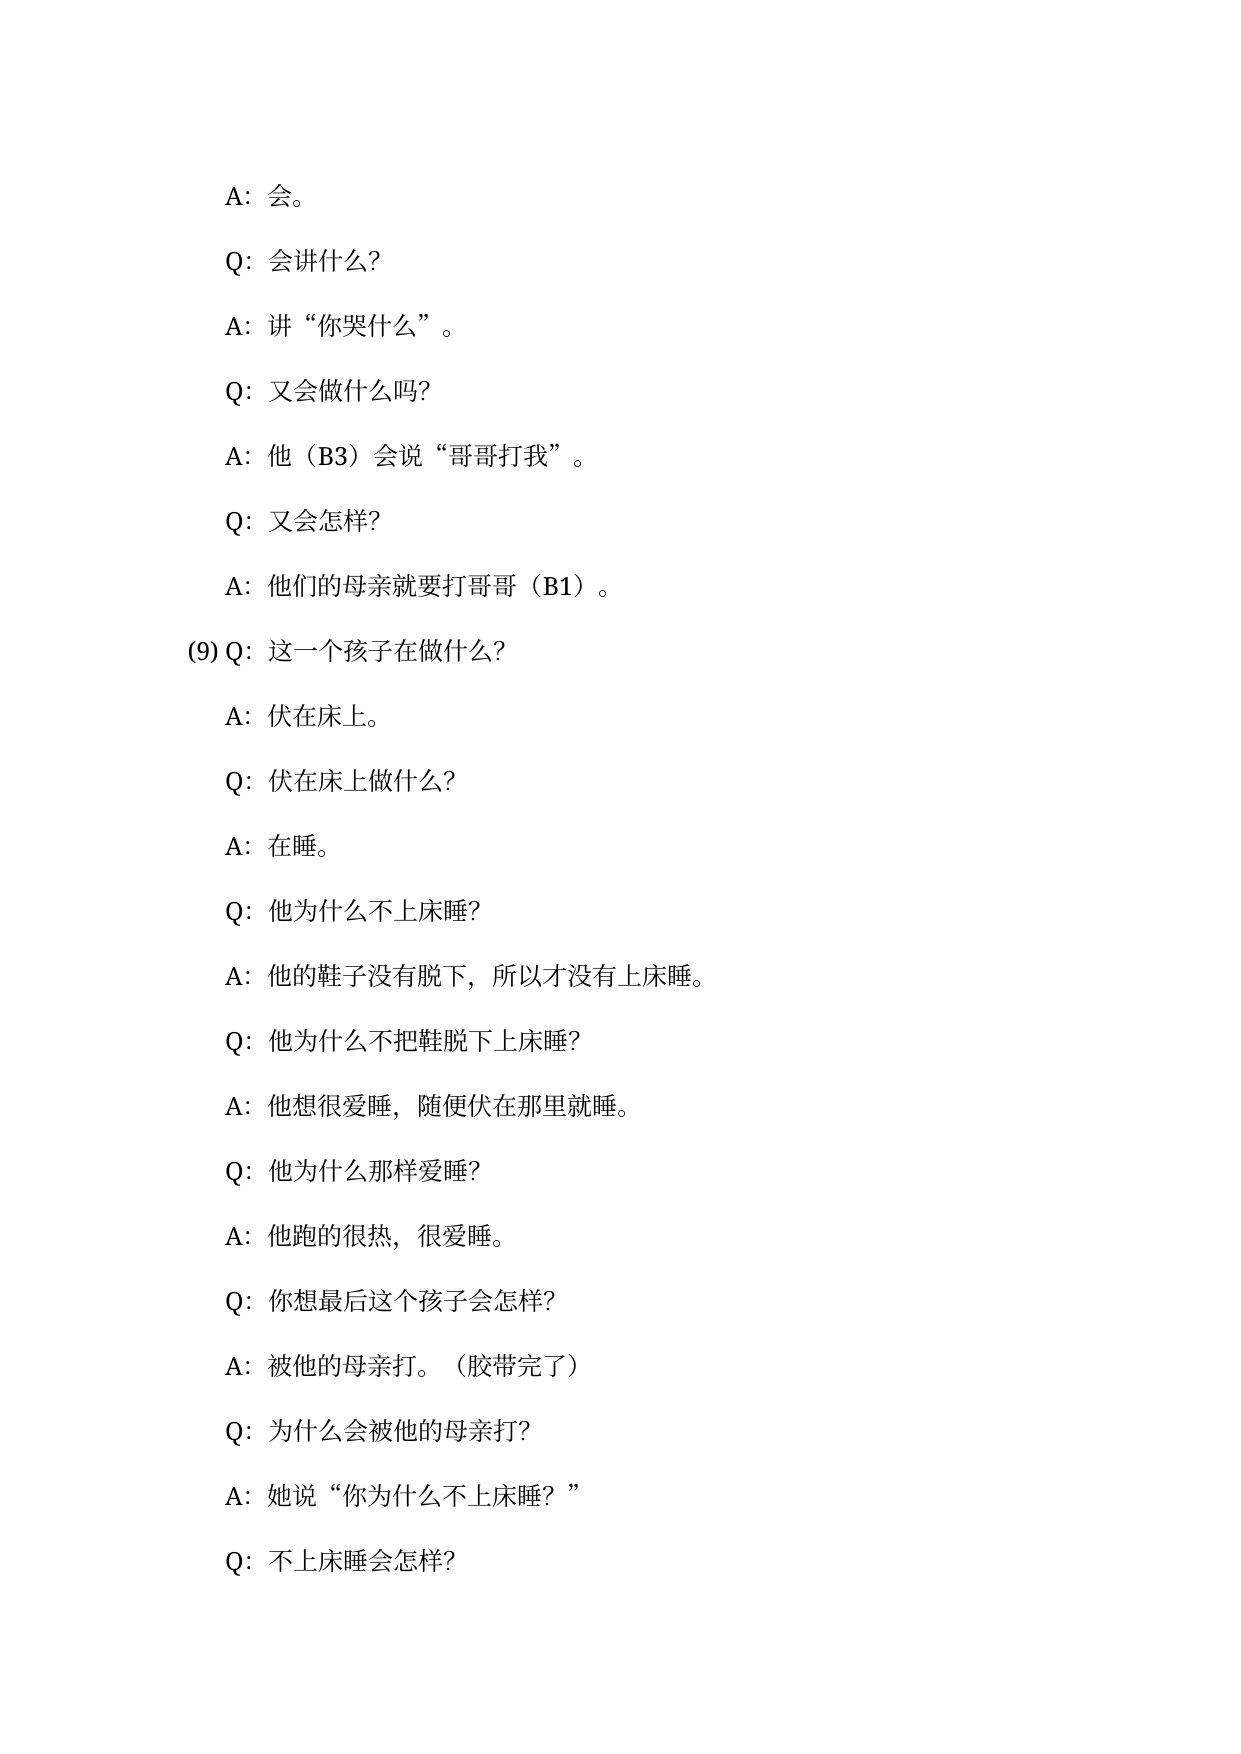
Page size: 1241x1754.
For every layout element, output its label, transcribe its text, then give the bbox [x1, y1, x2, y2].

list Q：他为什么那样爱睡？ [225, 1137, 1053, 1202]
list A：他（B3）会说“哥哥打我”。 [225, 422, 1053, 487]
list A：他们的母亲就要打哥哥（B1）。 [225, 552, 1053, 617]
list A：在睡。 [225, 812, 1053, 877]
list A：伏在床上。 [225, 682, 1053, 747]
list Q：他为什么不把鞋脱下上床睡？ [225, 1007, 1053, 1072]
list Q：为什么会被他的母亲打？ [225, 1397, 1053, 1462]
list A：被他的母亲打。（胶带完了） [225, 1332, 1053, 1397]
list A：他跑的很热，很爱睡。 [225, 1202, 1053, 1267]
list A：她说“你为什么不上床睡？” [225, 1462, 1053, 1527]
list Q：伏在床上做什么？ [225, 747, 1053, 812]
list A：讲“你哭什么”。 [225, 292, 1053, 357]
list Q：又会做什么吗？ [225, 357, 1053, 422]
list A：他的鞋子没有脱下，所以才没有上床睡。 [225, 942, 1053, 1007]
list A：会。 [225, 162, 1053, 227]
list Q：会讲什么？ [225, 227, 1053, 292]
list Q：又会怎样？ [225, 487, 1053, 552]
list A：他想很爱睡，随便伏在那里就睡。 [225, 1072, 1053, 1137]
list Q：你想最后这个孩子会怎样？ [225, 1267, 1053, 1332]
list Q：他为什么不上床睡？ [225, 877, 1053, 942]
list Q：这一个孩子在做什么？ [187, 617, 1053, 682]
list Q：不上床睡会怎样？ [225, 1527, 1053, 1592]
